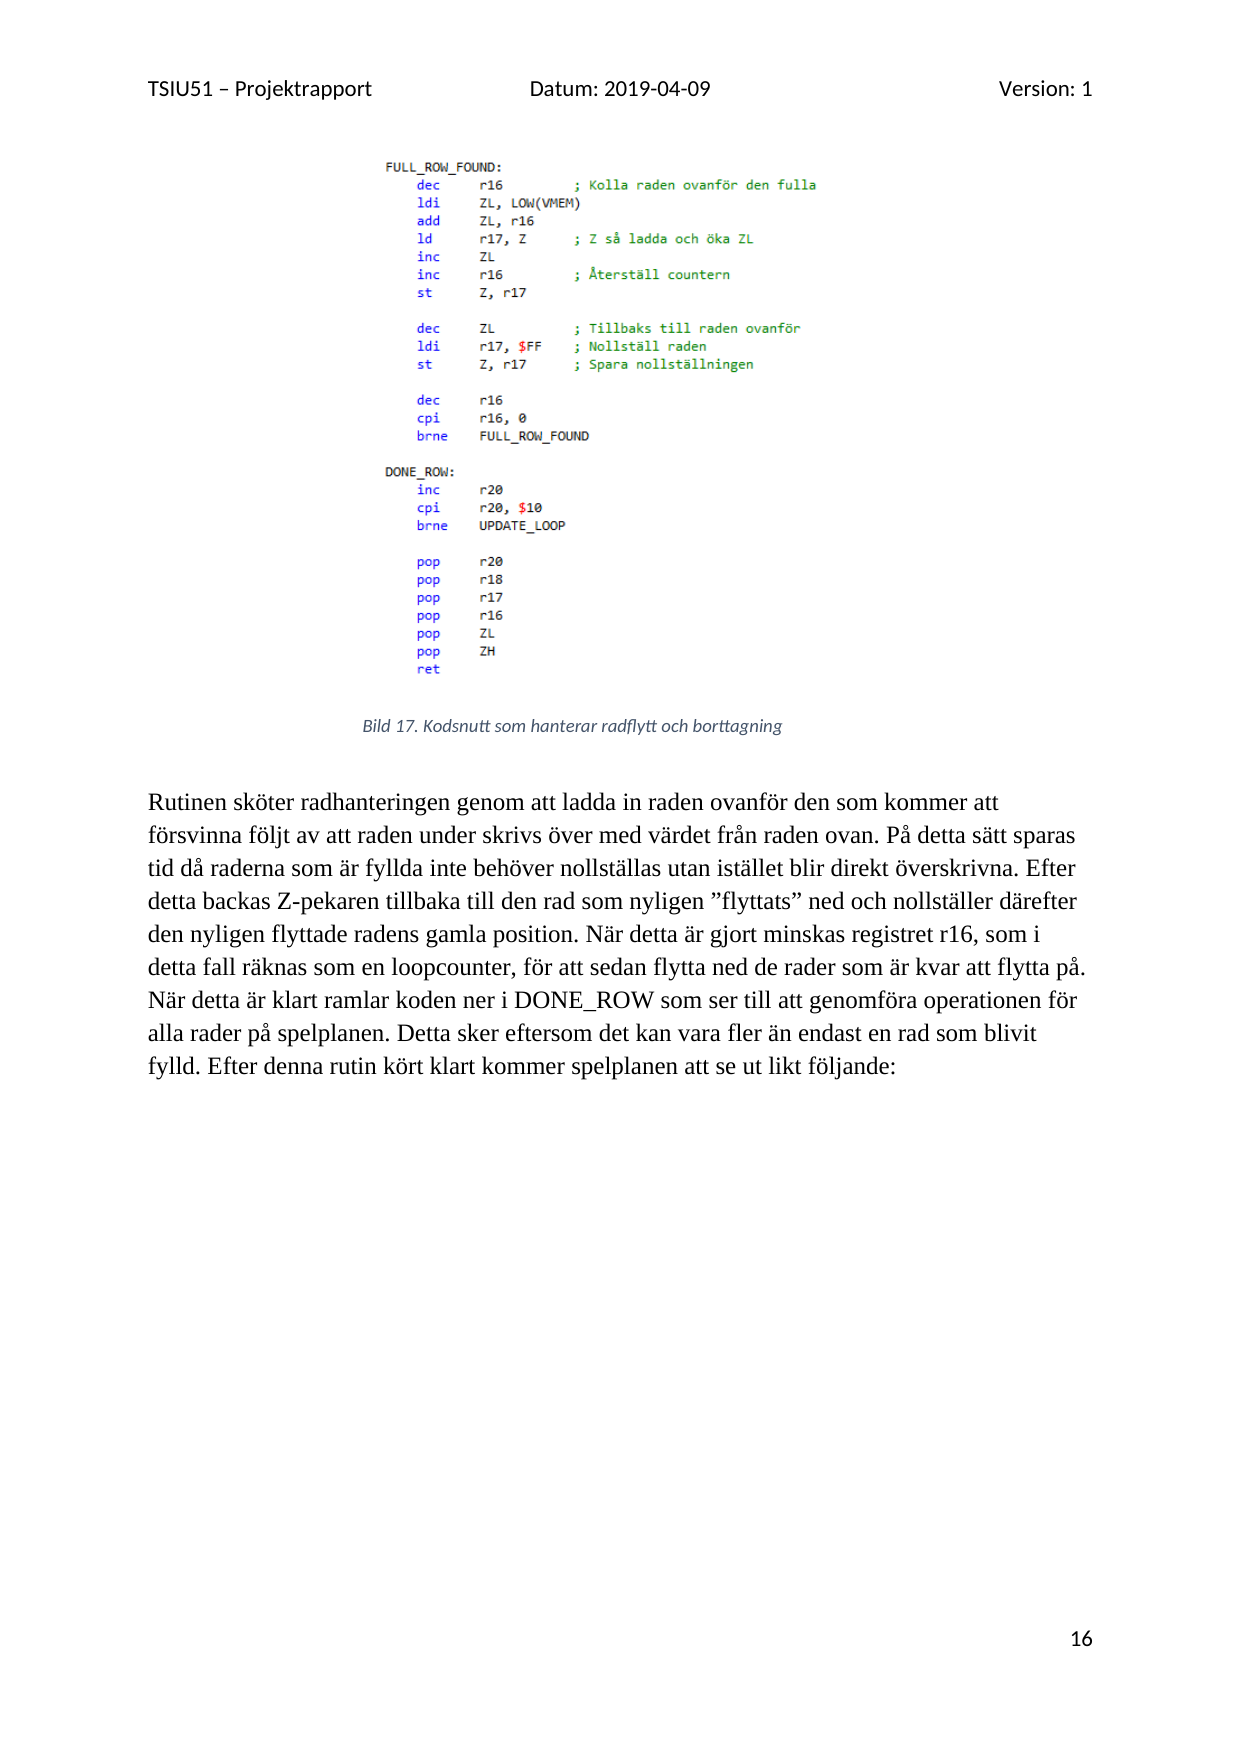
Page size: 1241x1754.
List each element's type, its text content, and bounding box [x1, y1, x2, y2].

picture [363, 147, 878, 706]
text Rutinen sköter radhanteringen genom att ladda in raden ovanför den som kommer att försvinna följt av att raden under skrivs över med värdet från raden ovan. På detta sätt sparas tid då raderna som är fyllda inte behöver nollställas utan istället blir direkt överskrivna. Efter detta backas Z-pekaren tillbaka till den rad som nyligen ”flyttats” ned och nollställer därefter den nyligen flyttade radens gamla position. När detta är gjort minskas registret r16, som i detta fall räknas som en loopcounter, för att sedan flytta ned de rader som är kvar att flytta på. När detta är klart ramlar koden ner i DONE_ROW som ser till att genomföra operationen för alla rader på spelplanen. Detta sker eftersom det kan vara fler än endast en rad som blivit fylld. Efter denna rutin kört klart kommer spelplanen att se ut likt följande: [148, 787, 1093, 1080]
